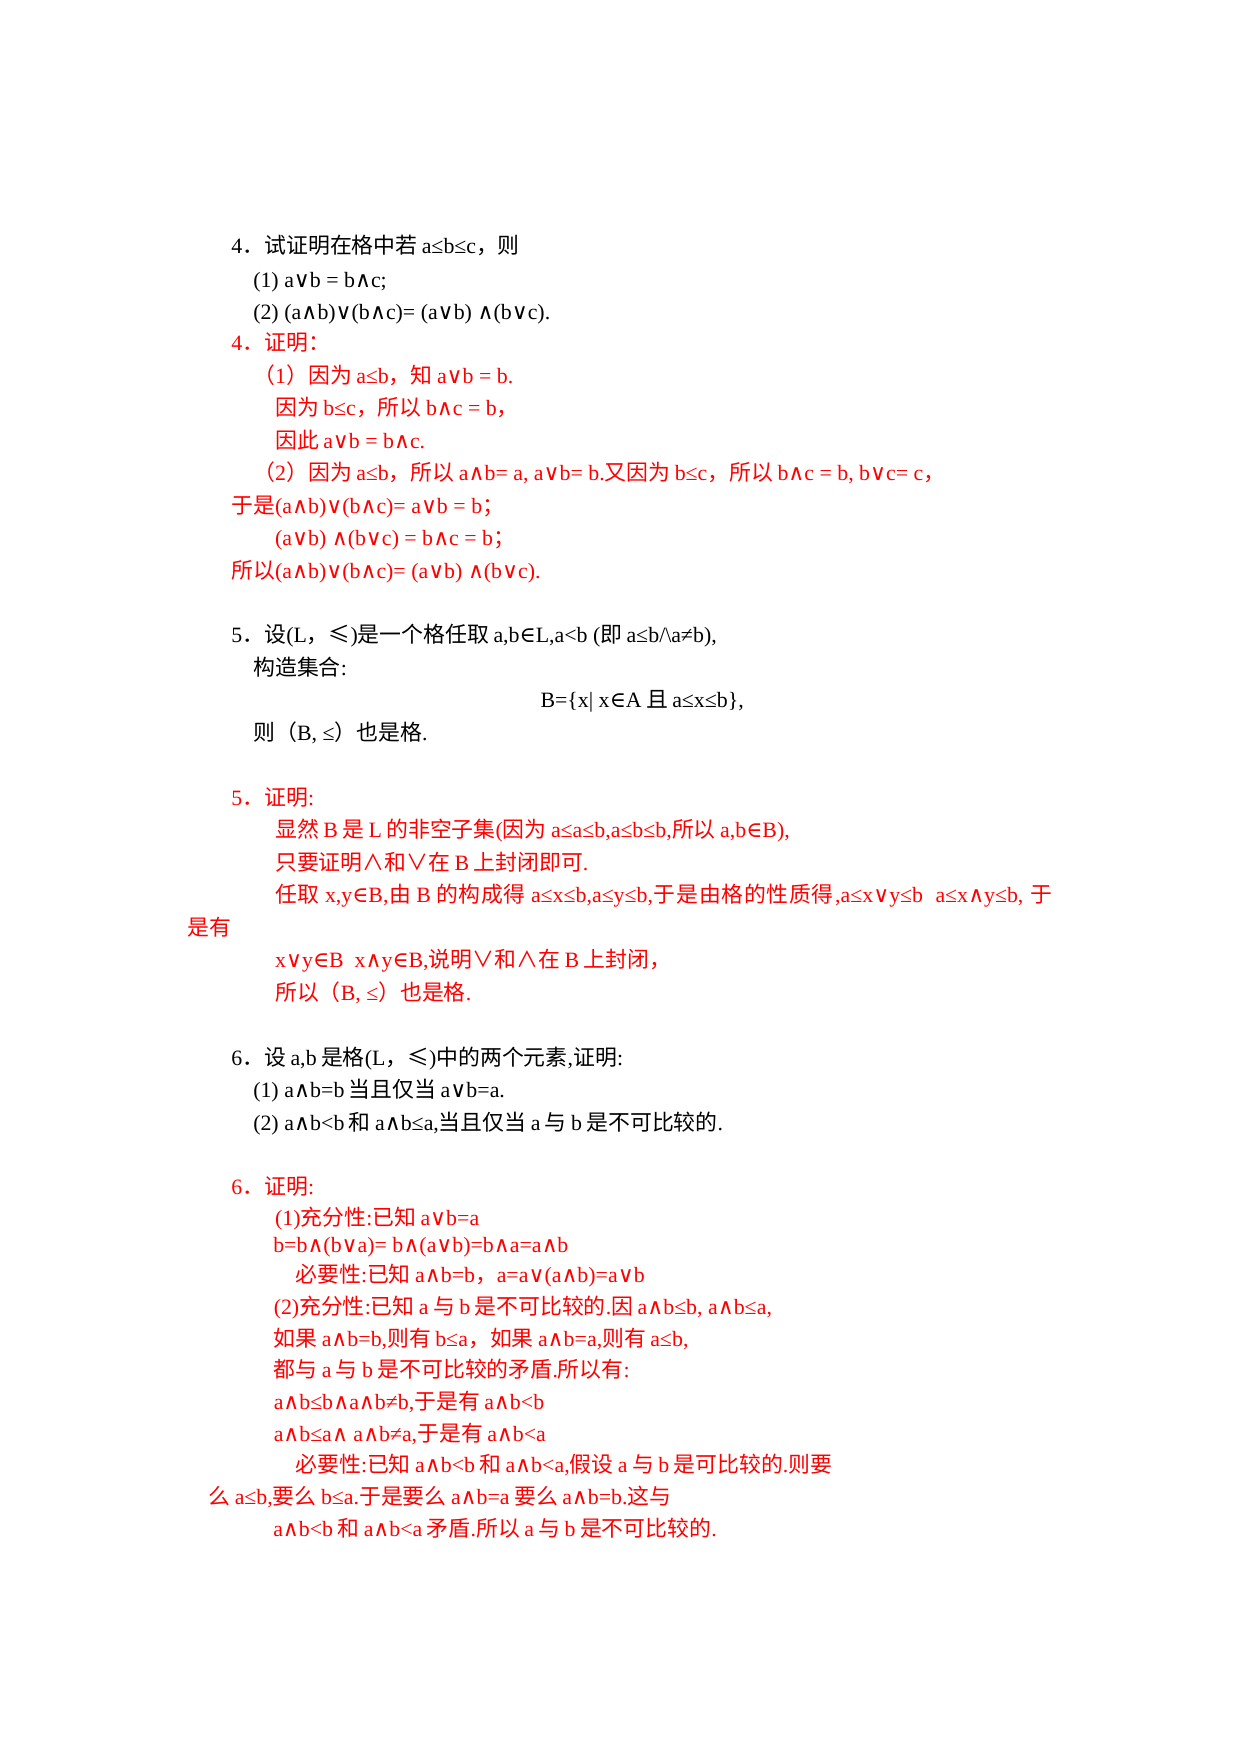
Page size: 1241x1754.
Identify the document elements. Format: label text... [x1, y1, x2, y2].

text 4．试证明在格中若a≤b≤c，则 [187, 227, 1053, 259]
text （1）因为a≤b，知a∨b = b. [187, 357, 1053, 389]
text 么a≤b,要么b≤a.于是要么a∧b=a要么a∧b=b.这与 [187, 1479, 1053, 1511]
text 任取x,y∈B,由B的构成得a≤x≤b,a≤y≤b,于是由格的性质得,a≤x∨y≤b a≤x∧y≤b, 于是有 [187, 876, 1053, 941]
text b=b∧(b∨a)= b∧(a∨b)=b∧a=a∧b [187, 1232, 1053, 1257]
text 所以(a∧b)∨(b∧c)= (a∨b) ∧(b∨c). [187, 552, 1053, 584]
text 只要证明∧和∨在B上封闭即可. [187, 844, 1053, 876]
text 如果a∧b=b,则有b≤a，如果a∧b=a,则有a≤b, [187, 1321, 1053, 1352]
text (2) (a∧b)∨(b∧c)= (a∨b) ∧(b∨c). [187, 292, 1053, 324]
text (1) a∨b = b∧c; [187, 259, 1053, 292]
text 显然B是L的非空子集(因为a≤a≤b,a≤b≤b,所以a,b∈B), [187, 811, 1053, 844]
text 则（B, ≤）也是格. [187, 714, 1053, 746]
text (1)充分性:已知a∨b=a [187, 1200, 1053, 1232]
text x∨y∈B x∧y∈B,说明∨和∧在B上封闭， [187, 941, 1053, 974]
text 6．设a,b是格(L，≤)中的两个元素,证明: [187, 1039, 1053, 1071]
text a∧b≤b∧a∧b≠b,于是有a∧b<b [187, 1384, 1053, 1416]
text （2）因为a≤b，所以a∧b= a, a∨b= b.又因为b≤c，所以b∧c = b, b∨c= c， [187, 454, 1053, 487]
text 因此a∨b = b∧c. [187, 422, 1053, 454]
text 4．证明： [187, 324, 1053, 357]
text a∧b<b和a∧b<a矛盾.所以a与b是不可比较的. [187, 1511, 1053, 1542]
text a∧b≤a∧ a∧b≠a,于是有a∧b<a [187, 1416, 1053, 1447]
text 因为b≤c，所以b∧c = b， [187, 389, 1053, 422]
text 5．设(L，≤)是一个格任取a,b∈L,a<b (即a≤b/\a≠b), [187, 616, 1053, 649]
text (2)充分性:已知a与b是不可比较的.因a∧b≤b, a∧b≤a, [187, 1289, 1053, 1321]
text 必要性:已知a∧b=b，a=a∨(a∧b)=a∨b [187, 1257, 1053, 1289]
text (1) a∧b=b当且仅当a∨b=a. [187, 1071, 1053, 1104]
text 6．证明: [187, 1169, 1053, 1200]
text 必要性:已知a∧b<b和a∧b<a,假设a与b是可比较的.则要 [187, 1447, 1053, 1479]
text (a∨b) ∧(b∨c) = b∧c = b； [187, 519, 1053, 552]
text 所以（B, ≤）也是格. [187, 974, 1053, 1006]
text 构造集合: [187, 649, 1053, 681]
text 都与a与b是不可比较的矛盾.所以有: [187, 1352, 1053, 1384]
text 于是(a∧b)∨(b∧c)= a∨b = b； [187, 487, 1053, 519]
text 5．证明: [187, 779, 1053, 811]
text (2) a∧b<b和a∧b≤a,当且仅当a与b是不可比较的. [187, 1104, 1053, 1136]
text B={x| x∈A且a≤x≤b}, [187, 681, 1053, 714]
